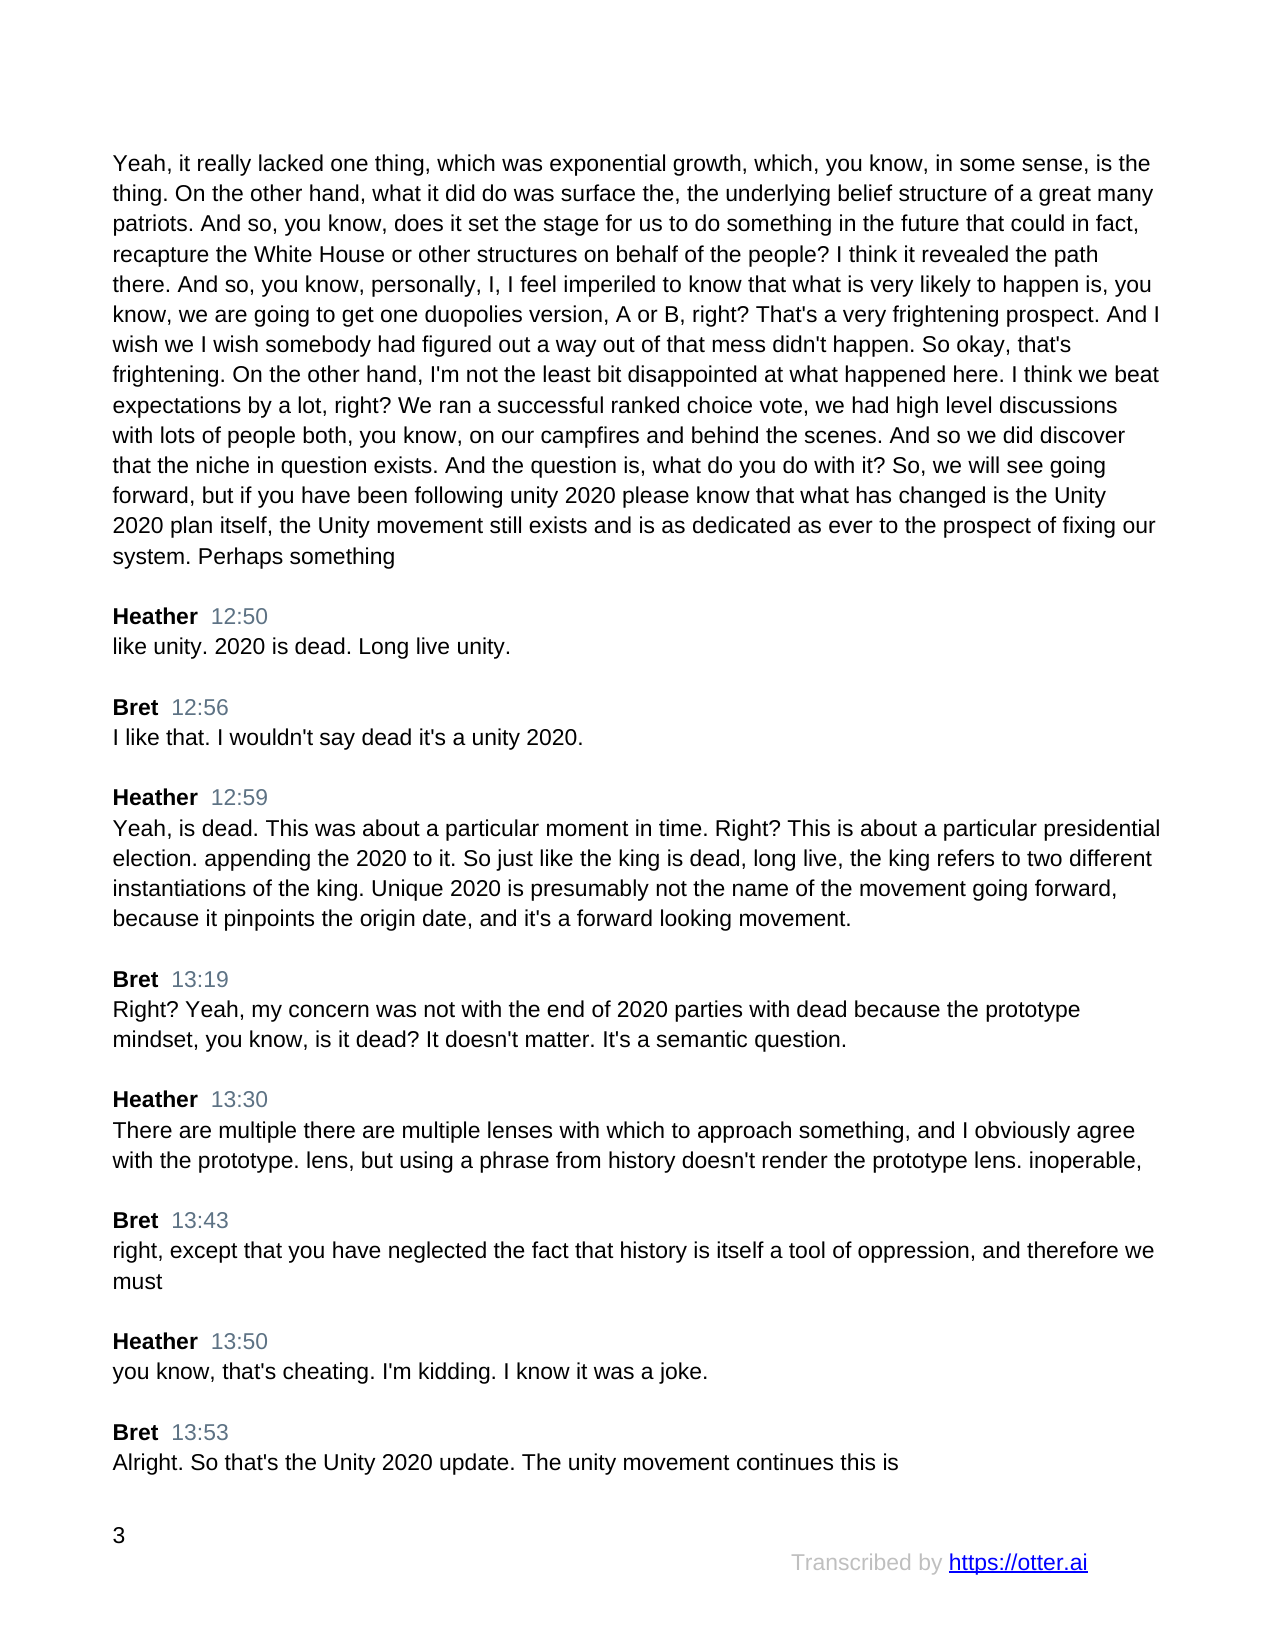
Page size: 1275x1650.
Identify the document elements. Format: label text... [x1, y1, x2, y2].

text right, except that you have neglected the fact that history is itself a tool of oppression, and therefore we must [112, 1237, 1162, 1294]
text Heather 12:59 [112, 784, 1162, 811]
text Yeah, is dead. This was about a particular moment in time. Right? This is about a particular presidential election. appending the 2020 to it. So just like the king is dead, long live, the king refers to two different instantiations of the king. Unique 2020 is presumably not the name of the movement going forward, because it pinpoints the origin date, and it's a forward looking movement. [112, 814, 1162, 932]
text I like that. I wouldn't say dead it's a unity 2020. [112, 724, 1162, 750]
text Bret 13:53 [112, 1419, 1162, 1445]
text Bret 13:19 [112, 966, 1162, 992]
text Bret 13:43 [112, 1207, 1162, 1234]
text you know, that's cheating. I'm kidding. I know it was a joke. [112, 1358, 1162, 1385]
text Alright. So that's the Unity 2020 update. The unity movement continues this is [112, 1449, 1162, 1475]
text There are multiple there are multiple lenses with which to approach something, and I obviously agree with the prototype. lens, but using a phrase from history doesn't render the prototype lens. inoperable, [112, 1117, 1162, 1173]
text Heather 13:50 [112, 1328, 1162, 1354]
text Heather 12:50 [112, 603, 1162, 629]
text Right? Yeah, my concern was not with the end of 2020 parties with dead because the prototype mindset, you know, is it dead? It doesn't matter. It's a semantic question. [112, 996, 1162, 1052]
text Heather 13:30 [112, 1086, 1162, 1113]
text Yeah, it really lacked one thing, which was exponential growth, which, you know, in some sense, is the thing. On the other hand, what it did do was surface the, the underlying belief structure of a great many patriots. And so, you know, does it set the stage for us to do something in the future that could in fact, recapture the White House or other structures on behalf of the people? I think it revealed the path there. And so, you know, personally, I, I feel imperiled to know that what is very likely to happen is, you know, we are going to get one duopolies version, A or B, right? That's a very frightening prospect. And I wish we I wish somebody had figured out a way out of that mess didn't happen. So okay, that's frightening. On the other hand, I'm not the least bit disappointed at what happened here. I think we beat expectations by a lot, right? We ran a successful ranked choice vote, we had high level discussions with lots of people both, you know, on our campfires and behind the scenes. And so we did discover that the niche in question exists. And the question is, what do you do with it? So, we will see going forward, but if you have been following unity 2020 please know that what has changed is the Unity 2020 plan itself, the Unity movement still exists and is as dedicated as ever to the prospect of fixing our system. Perhaps something [112, 150, 1162, 569]
text Bret 12:56 [112, 694, 1162, 720]
text like unity. 2020 is dead. Long live unity. [112, 633, 1162, 660]
